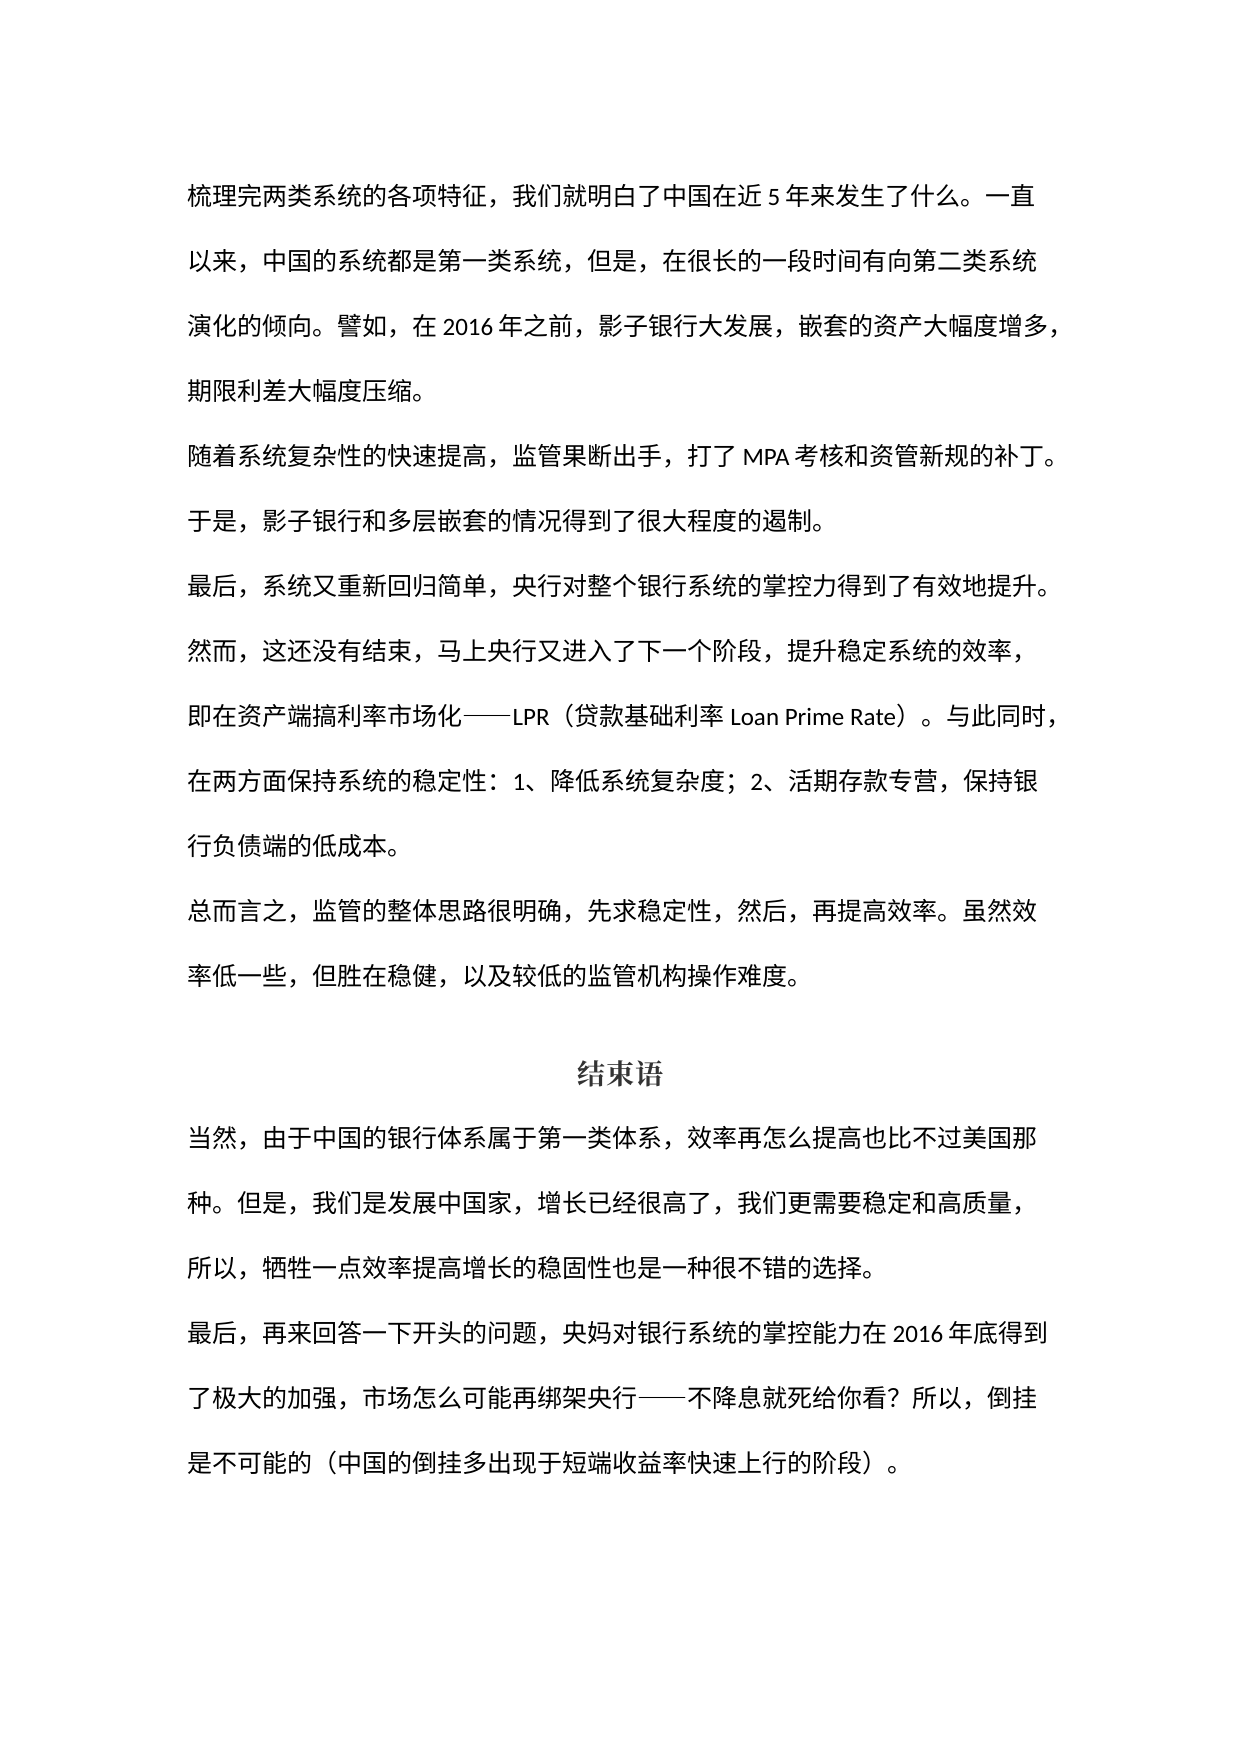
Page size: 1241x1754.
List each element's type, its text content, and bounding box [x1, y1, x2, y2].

text 总而言之，监管的整体思路很明确，先求稳定性，然后，再提高效率。虽然效率低一些，但胜在稳健，以及较低的监管机构操作难度。 [187, 877, 1053, 1007]
text 结束语 [187, 1039, 1053, 1104]
text 随着系统复杂性的快速提高，监管果断出手，打了MPA考核和资管新规的补丁。于是，影子银行和多层嵌套的情况得到了很大程度的遏制。 [187, 422, 1053, 552]
text 当然，由于中国的银行体系属于第一类体系，效率再怎么提高也比不过美国那种。但是，我们是发展中国家，增长已经很高了，我们更需要稳定和高质量，所以，牺牲一点效率提高增长的稳固性也是一种很不错的选择。 [187, 1104, 1053, 1299]
text 最后，系统又重新回归简单，央行对整个银行系统的掌控力得到了有效地提升。然而，这还没有结束，马上央行又进入了下一个阶段，提升稳定系统的效率，即在资产端搞利率市场化——LPR（贷款基础利率 Loan Prime Rate）。与此同时，在两方面保持系统的稳定性：1、降低系统复杂度；2、活期存款专营，保持银行负债端的低成本。 [187, 552, 1053, 877]
text 最后，再来回答一下开头的问题，央妈对银行系统的掌控能力在2016年底得到了极大的加强，市场怎么可能再绑架央行——不降息就死给你看？所以，倒挂是不可能的（中国的倒挂多出现于短端收益率快速上行的阶段）。 [187, 1299, 1053, 1494]
text 梳理完两类系统的各项特征，我们就明白了中国在近5年来发生了什么。一直以来，中国的系统都是第一类系统，但是，在很长的一段时间有向第二类系统演化的倾向。譬如，在2016年之前，影子银行大发展，嵌套的资产大幅度增多，期限利差大幅度压缩。 [187, 162, 1053, 422]
